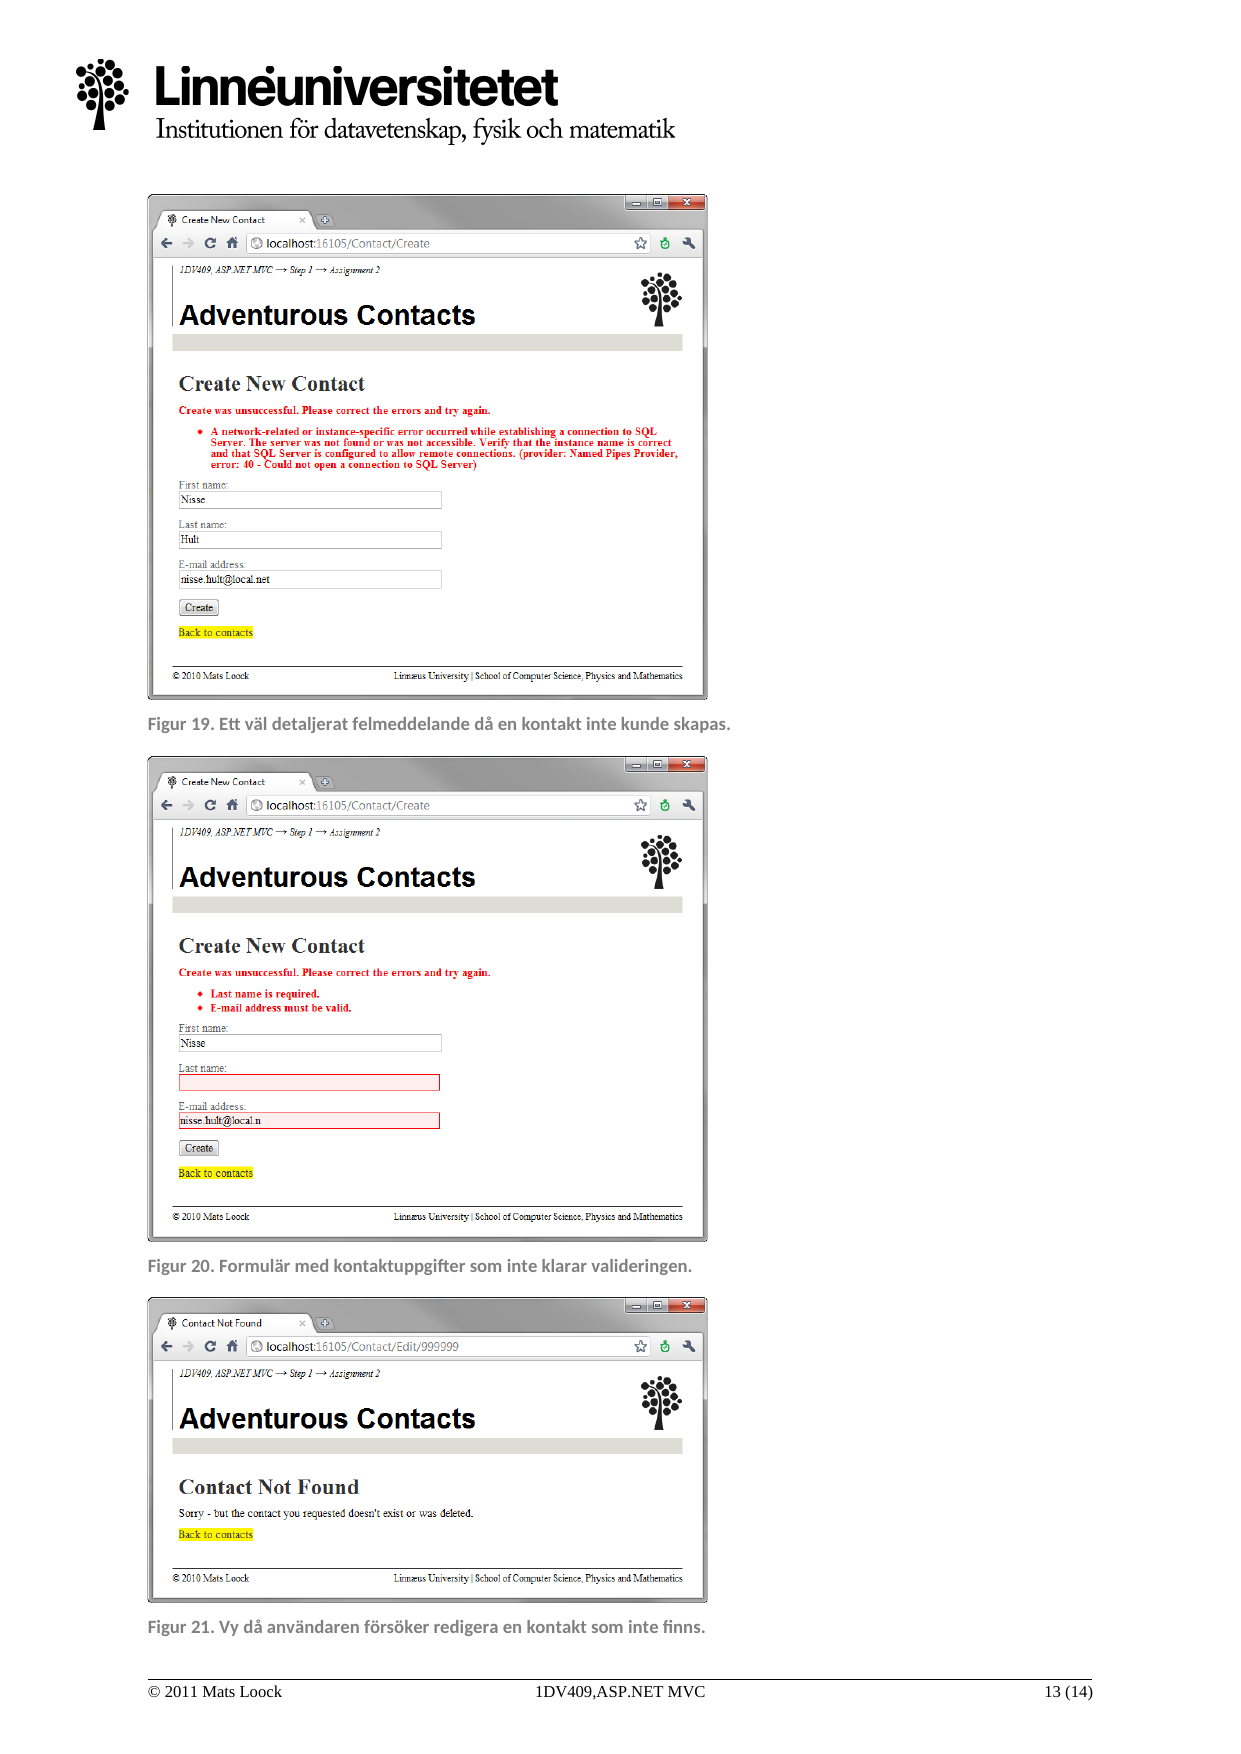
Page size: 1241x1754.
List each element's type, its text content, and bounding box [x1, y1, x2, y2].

picture [76, 59, 129, 130]
picture [147, 194, 708, 700]
picture [147, 756, 708, 1242]
picture [147, 1297, 708, 1603]
text Figur 21. Vy då användaren försöker redigera en kontakt som inte finns. [148, 1615, 1092, 1638]
picture [156, 66, 676, 145]
text Figur 19. Ett väl detaljerat felmeddelande då en kontakt inte kunde skapas. [148, 712, 1092, 735]
text Figur 20. Formulär med kontaktuppgifter som inte klarar valideringen. [148, 1254, 1092, 1277]
